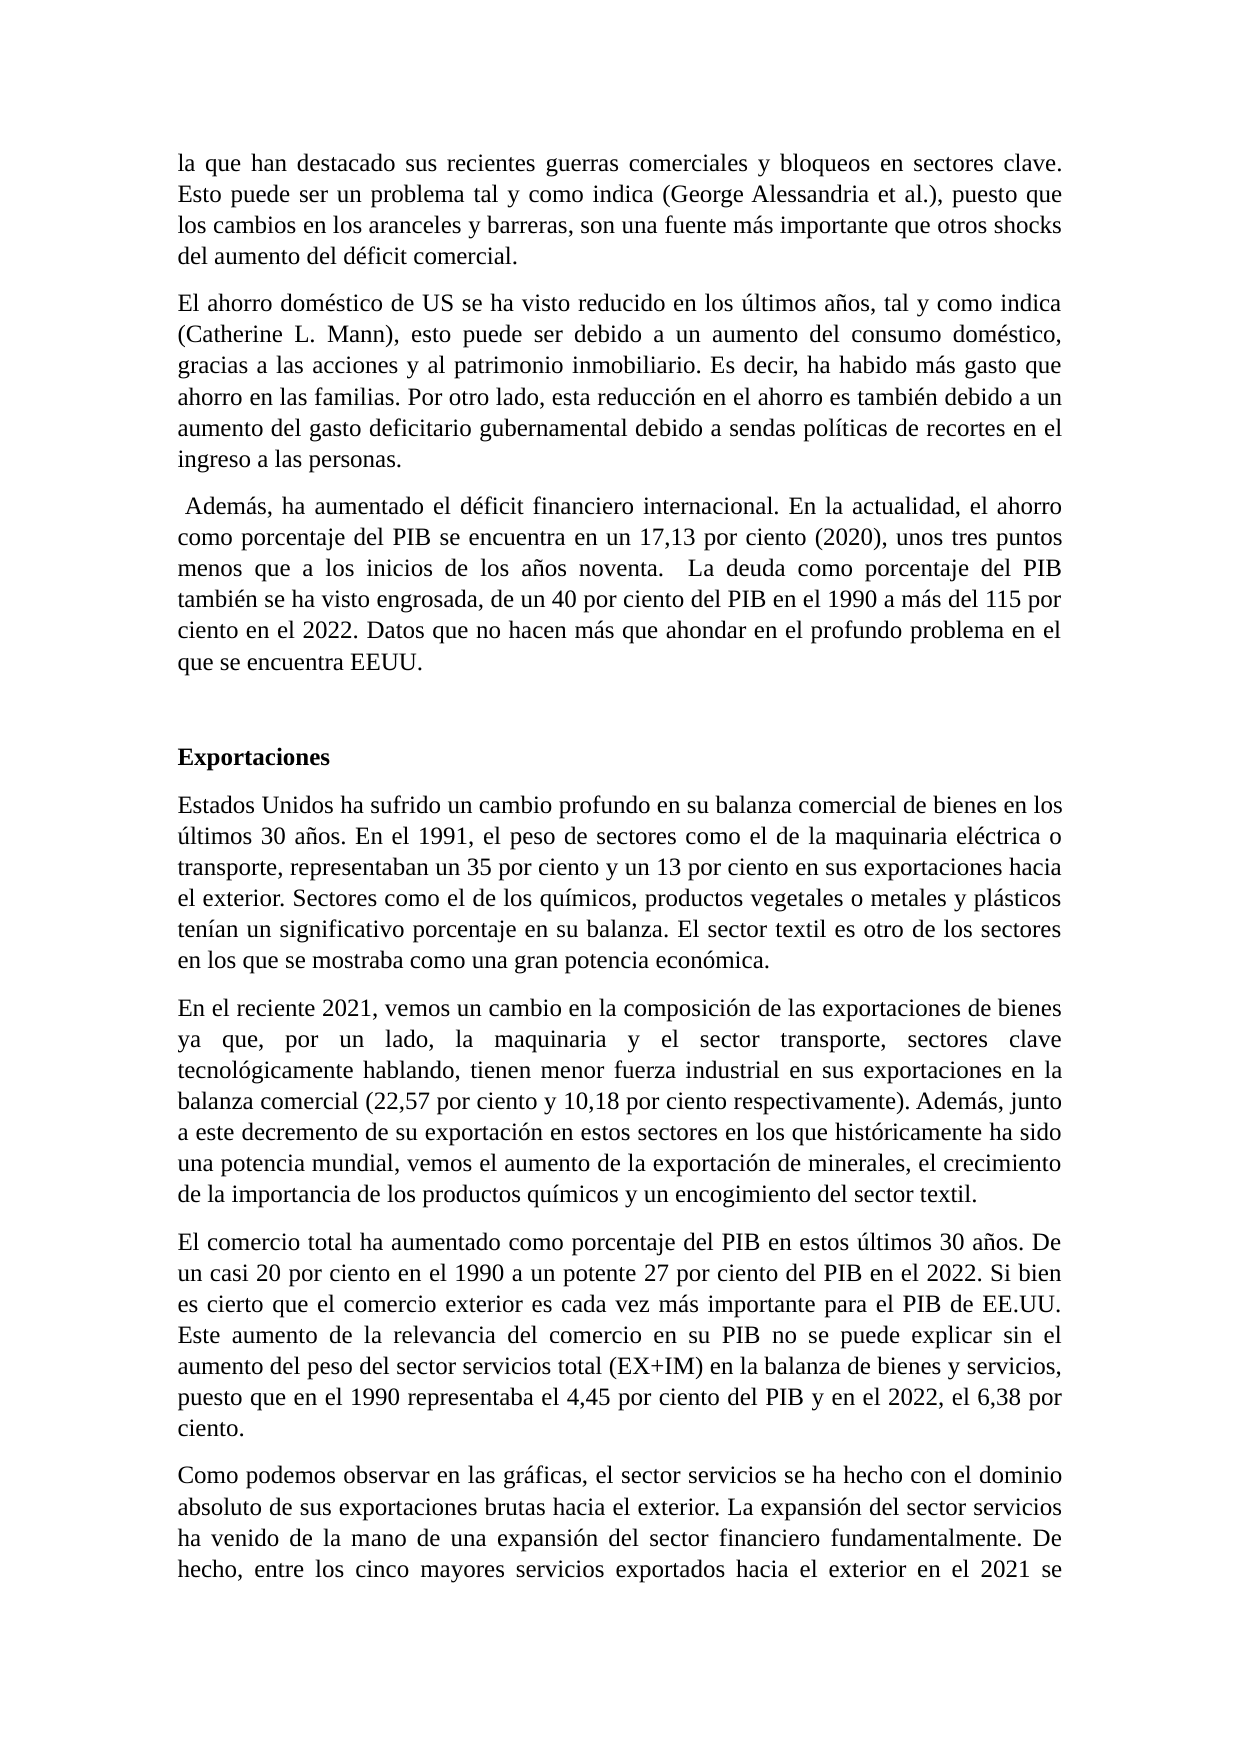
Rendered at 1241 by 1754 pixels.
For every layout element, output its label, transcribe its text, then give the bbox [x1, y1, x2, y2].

text El comercio total ha aumentado como porcentaje del PIB en estos últimos 30 años. De un casi 20 por ciento en el 1990 a un potente 27 por ciento del PIB en el 2022. Si bien es cierto que el comercio exterior es cada vez más importante para el PIB de EE.UU. Este aumento de la relevancia del comercio en su PIB no se puede explicar sin el aumento del peso del sector servicios total (EX+IM) en la balanza de bienes y servicios, puesto que en el 1990 representaba el 4,45 por ciento del PIB y en el 2022, el 6,38 por ciento. [177, 1227, 1063, 1442]
text Exportaciones [177, 742, 1063, 771]
text En el reciente 2021, vemos un cambio en la composición de las exportaciones de bienes ya que, por un lado, la maquinaria y el sector transporte, sectores clave tecnológicamente hablando, tienen menor fuerza industrial en sus exportaciones en la balanza comercial (22,57 por ciento y 10,18 por ciento respectivamente). Además, junto a este decremento de su exportación en estos sectores en los que históricamente ha sido una potencia mundial, vemos el aumento de la exportación de minerales, el crecimiento de la importancia de los productos químicos y un encogimiento del sector textil. [177, 993, 1063, 1208]
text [177, 148, 1063, 269]
text Además, ha aumentado el déficit financiero internacional. En la actualidad, el ahorro como porcentaje del PIB se encuentra en un 17,13 por ciento (2020), unos tres puntos menos que a los inicios de los años noventa. La deuda como porcentaje del PIB también se ha visto engrosada, de un 40 por ciento del PIB en el 1990 a más del 115 por ciento en el 2022. Datos que no hacen más que ahondar en el profundo problema en el que se encuentra EEUU. [177, 491, 1063, 675]
text Estados Unidos ha sufrido un cambio profundo en su balanza comercial de bienes en los últimos 30 años. En el 1991, el peso de sectores como el de la maquinaria eléctrica o transporte, representaban un 35 por ciento y un 13 por ciento en sus exportaciones hacia el exterior. Sectores como el de los químicos, productos vegetales o metales y plásticos tenían un significativo porcentaje en su balanza. El sector textil es otro de los sectores en los que se mostraba como una gran potencia económica. [177, 790, 1063, 974]
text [177, 1461, 1063, 1582]
text El ahorro doméstico de US se ha visto reducido en los últimos años, tal y como indica (Catherine L. Mann), esto puede ser debido a un aumento del consumo doméstico, gracias a las acciones y al patrimonio inmobiliario. Es decir, ha habido más gasto que ahorro en las familias. Por otro lado, esta reducción en el ahorro es también debido a un aumento del gasto deficitario gubernamental debido a sendas políticas de recortes en el ingreso a las personas. [177, 288, 1063, 472]
